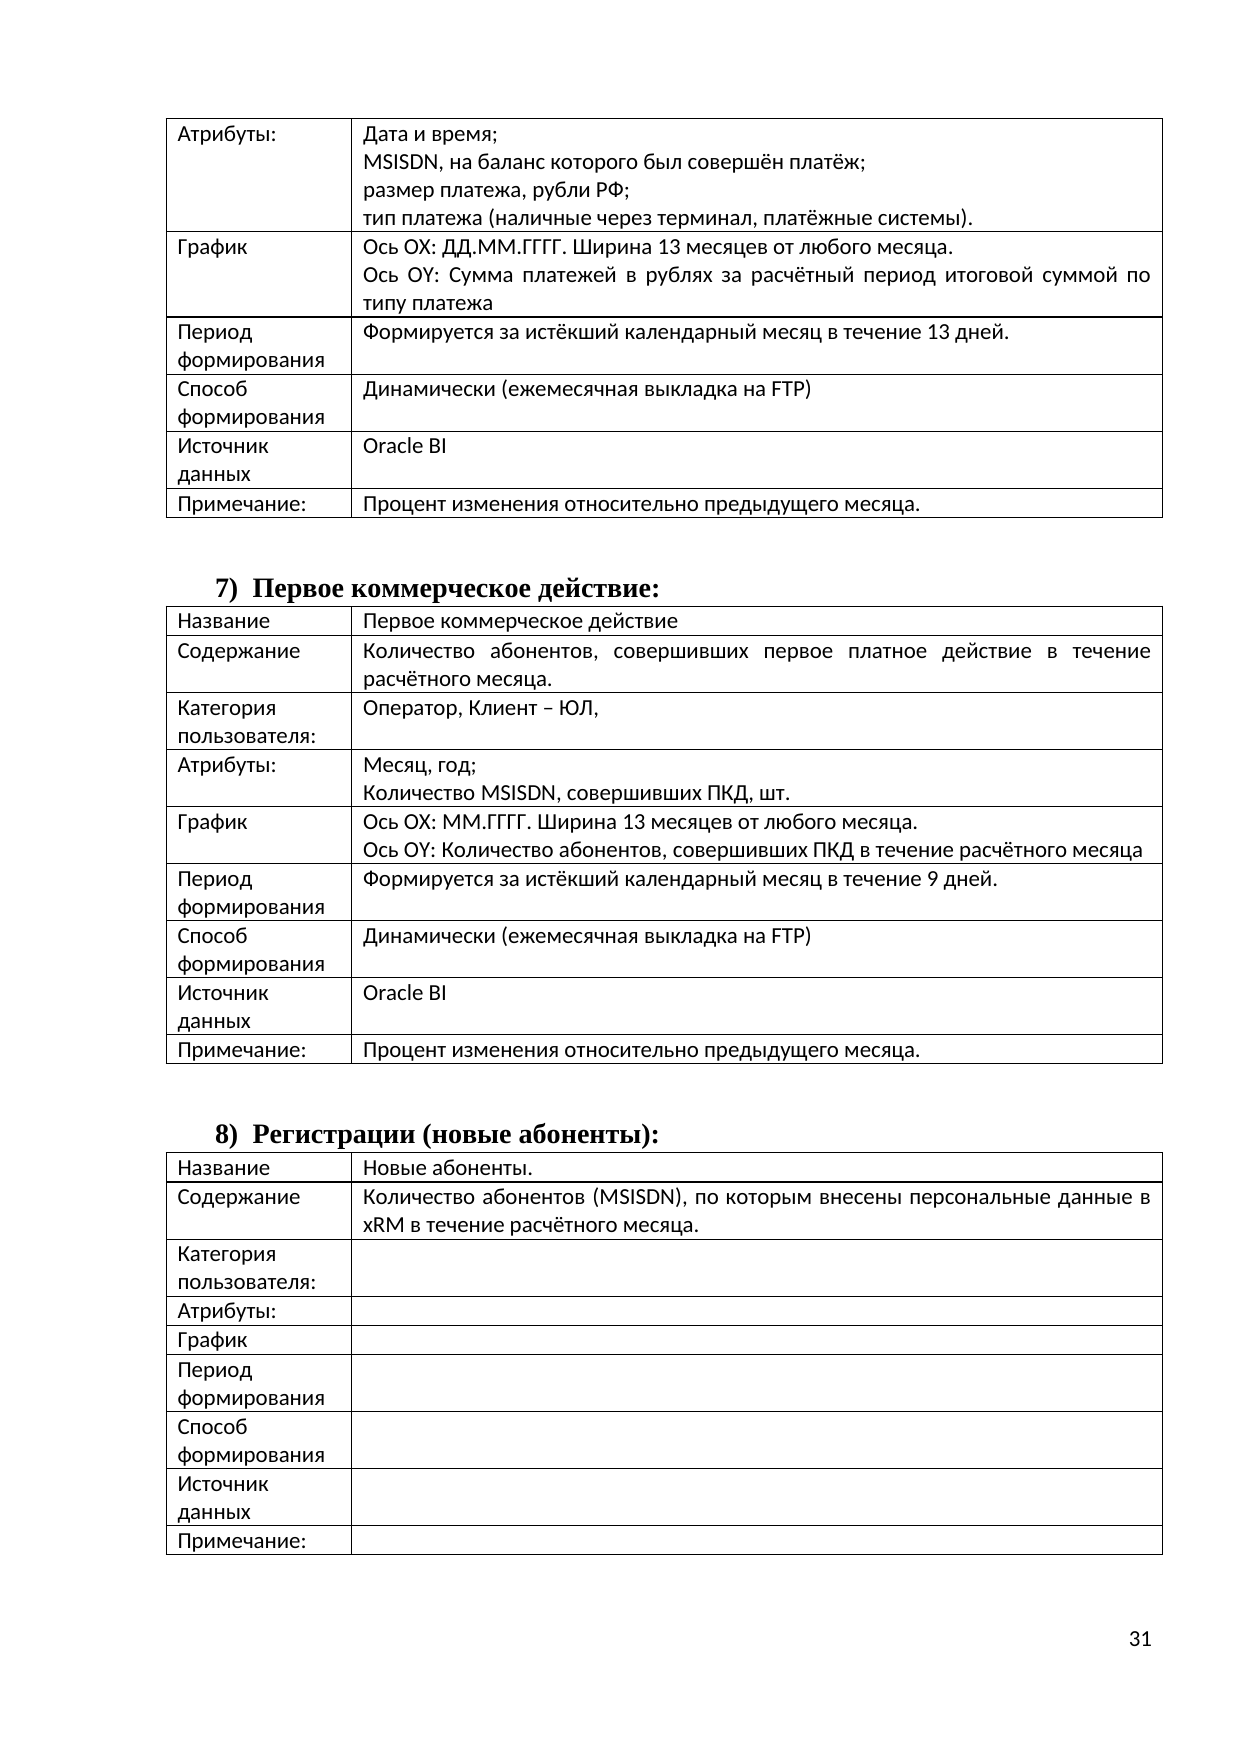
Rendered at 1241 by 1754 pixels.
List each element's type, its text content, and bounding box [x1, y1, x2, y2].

table_cell Количество абонентов (MSISDN), по которым внесены персональные данные в xRM в течение расчётного месяца. [352, 1183, 1162, 1238]
table_header Название [167, 607, 351, 635]
table_cell График [167, 807, 351, 863]
table_cell [352, 1297, 1162, 1324]
table_cell График [167, 232, 351, 316]
table_cell Период формирования [167, 1355, 351, 1411]
table_cell Период формирования [167, 318, 351, 373]
table_cell Категория пользователя: [167, 1240, 351, 1296]
table_cell Атрибуты: [167, 119, 351, 231]
table_cell Содержание [167, 636, 351, 692]
table_cell Количество абонентов, совершивших первое платное действие в течение расчётного месяца. [352, 636, 1162, 692]
table_cell Oracle BI [352, 432, 1162, 488]
table_header Новые абоненты. [352, 1153, 1162, 1181]
table_cell Примечание: [167, 1035, 351, 1063]
table_cell Период формирования [167, 864, 351, 920]
table_cell [352, 1326, 1162, 1354]
table_cell Ось OX: ММ.ГГГГ. Ширина 13 месяцев от любого месяца. Ось OY: Количество абонентов, совершивших ПКД в течение расчётного месяца [352, 807, 1162, 863]
table_cell [352, 1412, 1162, 1468]
table_cell Oracle BI [352, 978, 1162, 1034]
table_header Первое коммерческое действие [352, 607, 1162, 635]
table_cell Источник данных [167, 432, 351, 488]
table_cell Динамически (ежемесячная выкладка на FTP) [352, 375, 1162, 431]
table_header Название [167, 1153, 351, 1181]
table_cell Способ формирования [167, 921, 351, 977]
table_cell Способ формирования [167, 1412, 351, 1468]
table_cell Атрибуты: [167, 750, 351, 806]
table_cell [352, 1240, 1162, 1296]
table_cell Процент изменения относительно предыдущего месяца. [352, 1035, 1162, 1063]
table_cell Примечание: [167, 1526, 351, 1554]
table_cell Источник данных [167, 1469, 351, 1525]
table_cell Формируется за истёкший календарный месяц в течение 13 дней. [352, 318, 1162, 373]
table_cell Динамически (ежемесячная выкладка на FTP) [352, 921, 1162, 977]
subtitle Регистрации (новые абоненты): [215, 1117, 1152, 1150]
subtitle Первое коммерческое действие: [215, 571, 1152, 603]
table_cell Примечание: [167, 489, 351, 517]
table_cell Способ формирования [167, 375, 351, 431]
table_cell Содержание [167, 1183, 351, 1238]
table_cell Оператор, Клиент – ЮЛ, [352, 693, 1162, 749]
table_cell [352, 1469, 1162, 1525]
table_cell Ось OX: ДД.ММ.ГГГГ. Ширина 13 месяцев от любого месяца. Ось OY: Сумма платежей в рублях за расчётный период итоговой суммой по типу платежа [352, 232, 1162, 316]
table_cell Процент изменения относительно предыдущего месяца. [352, 489, 1162, 517]
table_cell Месяц, год; Количество MSISDN, совершивших ПКД, шт. [352, 750, 1162, 806]
table_cell Формируется за истёкший календарный месяц в течение 9 дней. [352, 864, 1162, 920]
table_cell Дата и время; MSISDN, на баланс которого был совершён платёж; размер платежа, рубли РФ; тип платежа (наличные через терминал, платёжные системы). [352, 119, 1162, 231]
table_cell [352, 1355, 1162, 1411]
table_cell Категория пользователя: [167, 693, 351, 749]
table_cell График [167, 1326, 351, 1354]
table_cell Атрибуты: [167, 1297, 351, 1324]
table_cell [352, 1526, 1162, 1554]
table_cell Источник данных [167, 978, 351, 1034]
